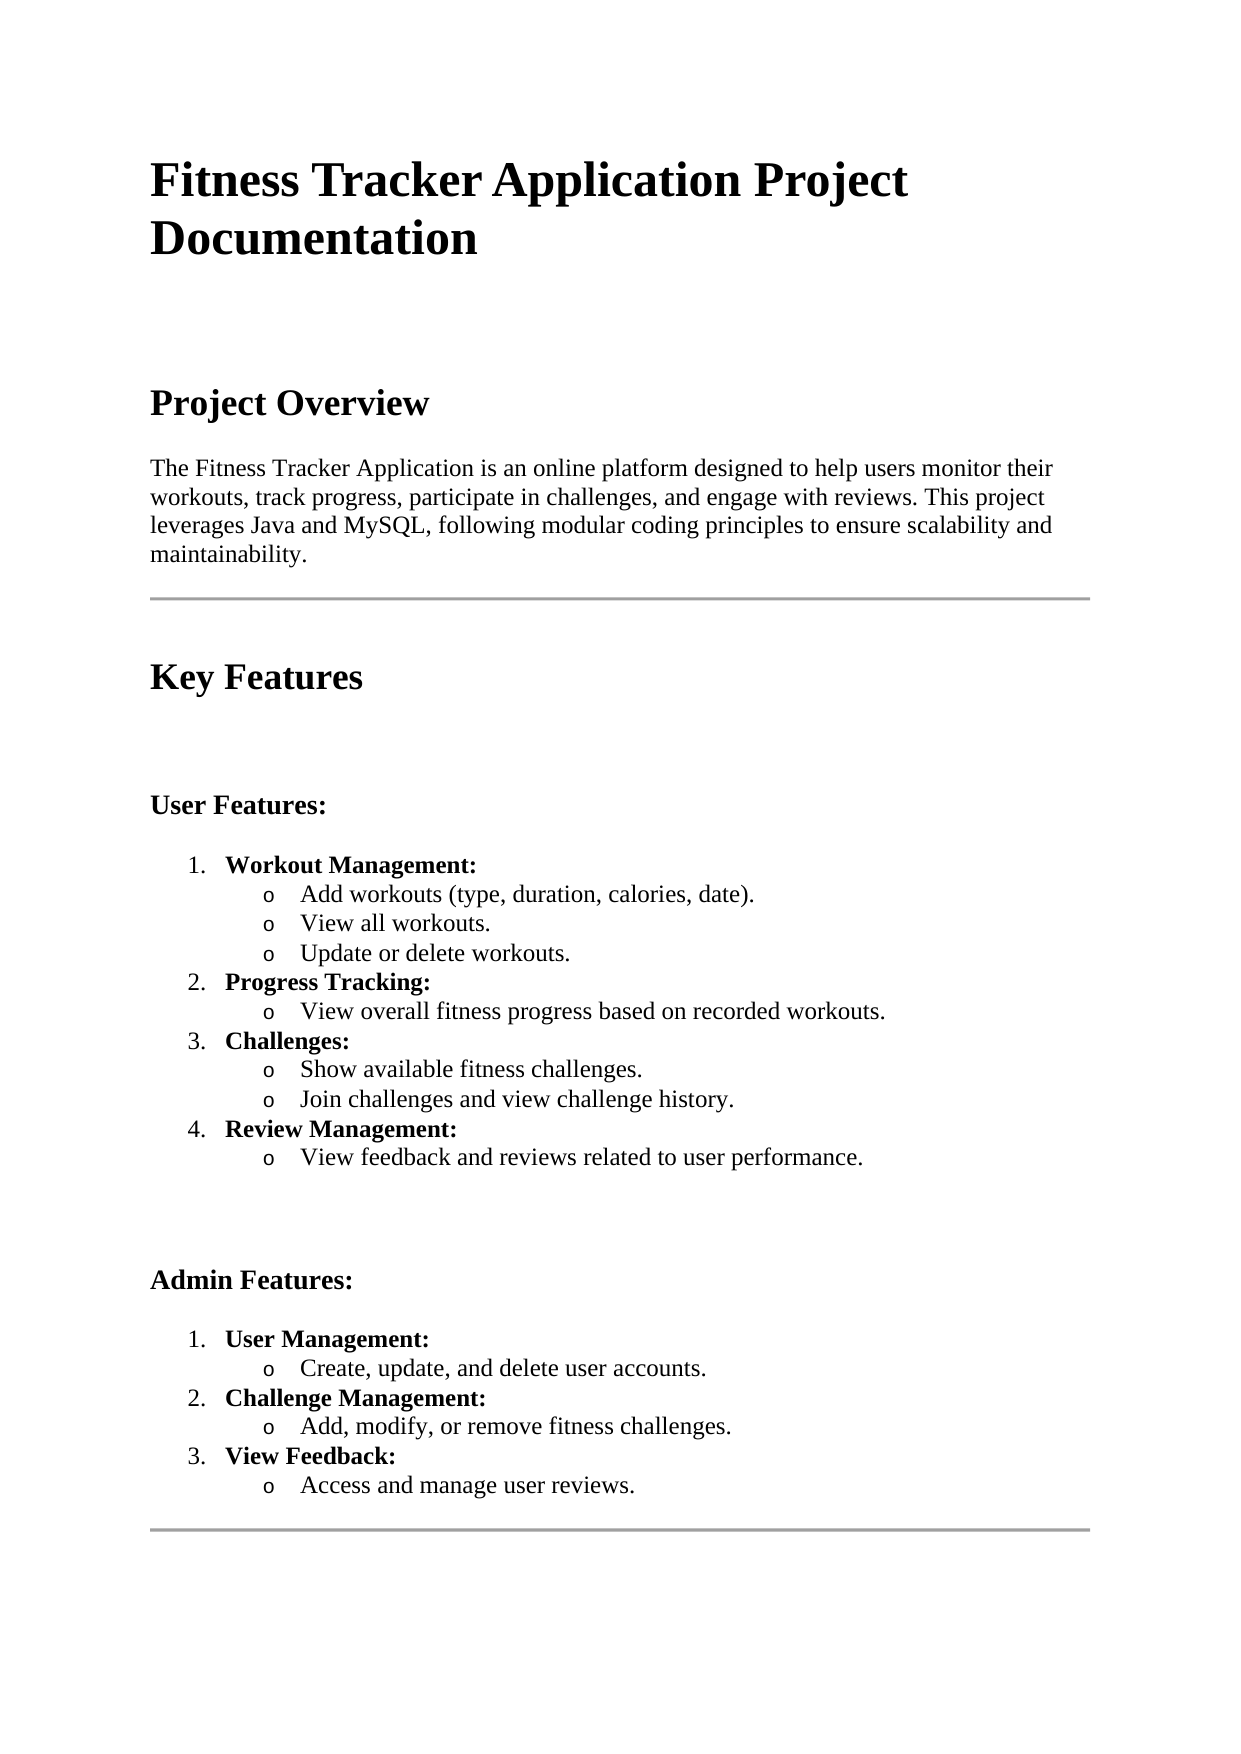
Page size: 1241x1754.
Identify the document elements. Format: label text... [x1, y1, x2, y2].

list Create, update, and delete user accounts. [262, 1353, 1090, 1383]
list Join challenges and view challenge history. [262, 1084, 1090, 1114]
text Project Overview [150, 381, 1090, 424]
list View feedback and reviews related to user performance. [262, 1142, 1090, 1172]
list Add workouts (type, duration, calories, date). [262, 879, 1090, 908]
text Admin Features: [150, 1263, 1090, 1295]
list Progress Tracking: [187, 967, 1090, 996]
list Challenges: [187, 1026, 1090, 1054]
list View Feedback: [187, 1441, 1090, 1470]
text The Fitness Tracker Application is an online platform designed to help users monitor their workouts, track progress, participate in challenges, and engage with reviews. This project leverages Java and MySQL, following modular coding principles to ensure scalability and maintainability. [150, 453, 1090, 568]
list Access and manage user reviews. [262, 1470, 1090, 1499]
list Workout Management: [187, 850, 1090, 879]
list Challenge Management: [187, 1383, 1090, 1411]
list Add, modify, or remove fitness challenges. [262, 1411, 1090, 1441]
text Key Features [150, 654, 1090, 698]
list Update or delete workouts. [262, 938, 1090, 967]
list View all workouts. [262, 908, 1090, 938]
list Show available fitness challenges. [262, 1054, 1090, 1084]
text User Features: [150, 788, 1090, 821]
list Review Management: [187, 1114, 1090, 1142]
list User Management: [187, 1324, 1090, 1353]
list View overall fitness progress based on recorded workouts. [262, 996, 1090, 1026]
text Fitness Tracker Application Project Documentation [150, 150, 1090, 265]
